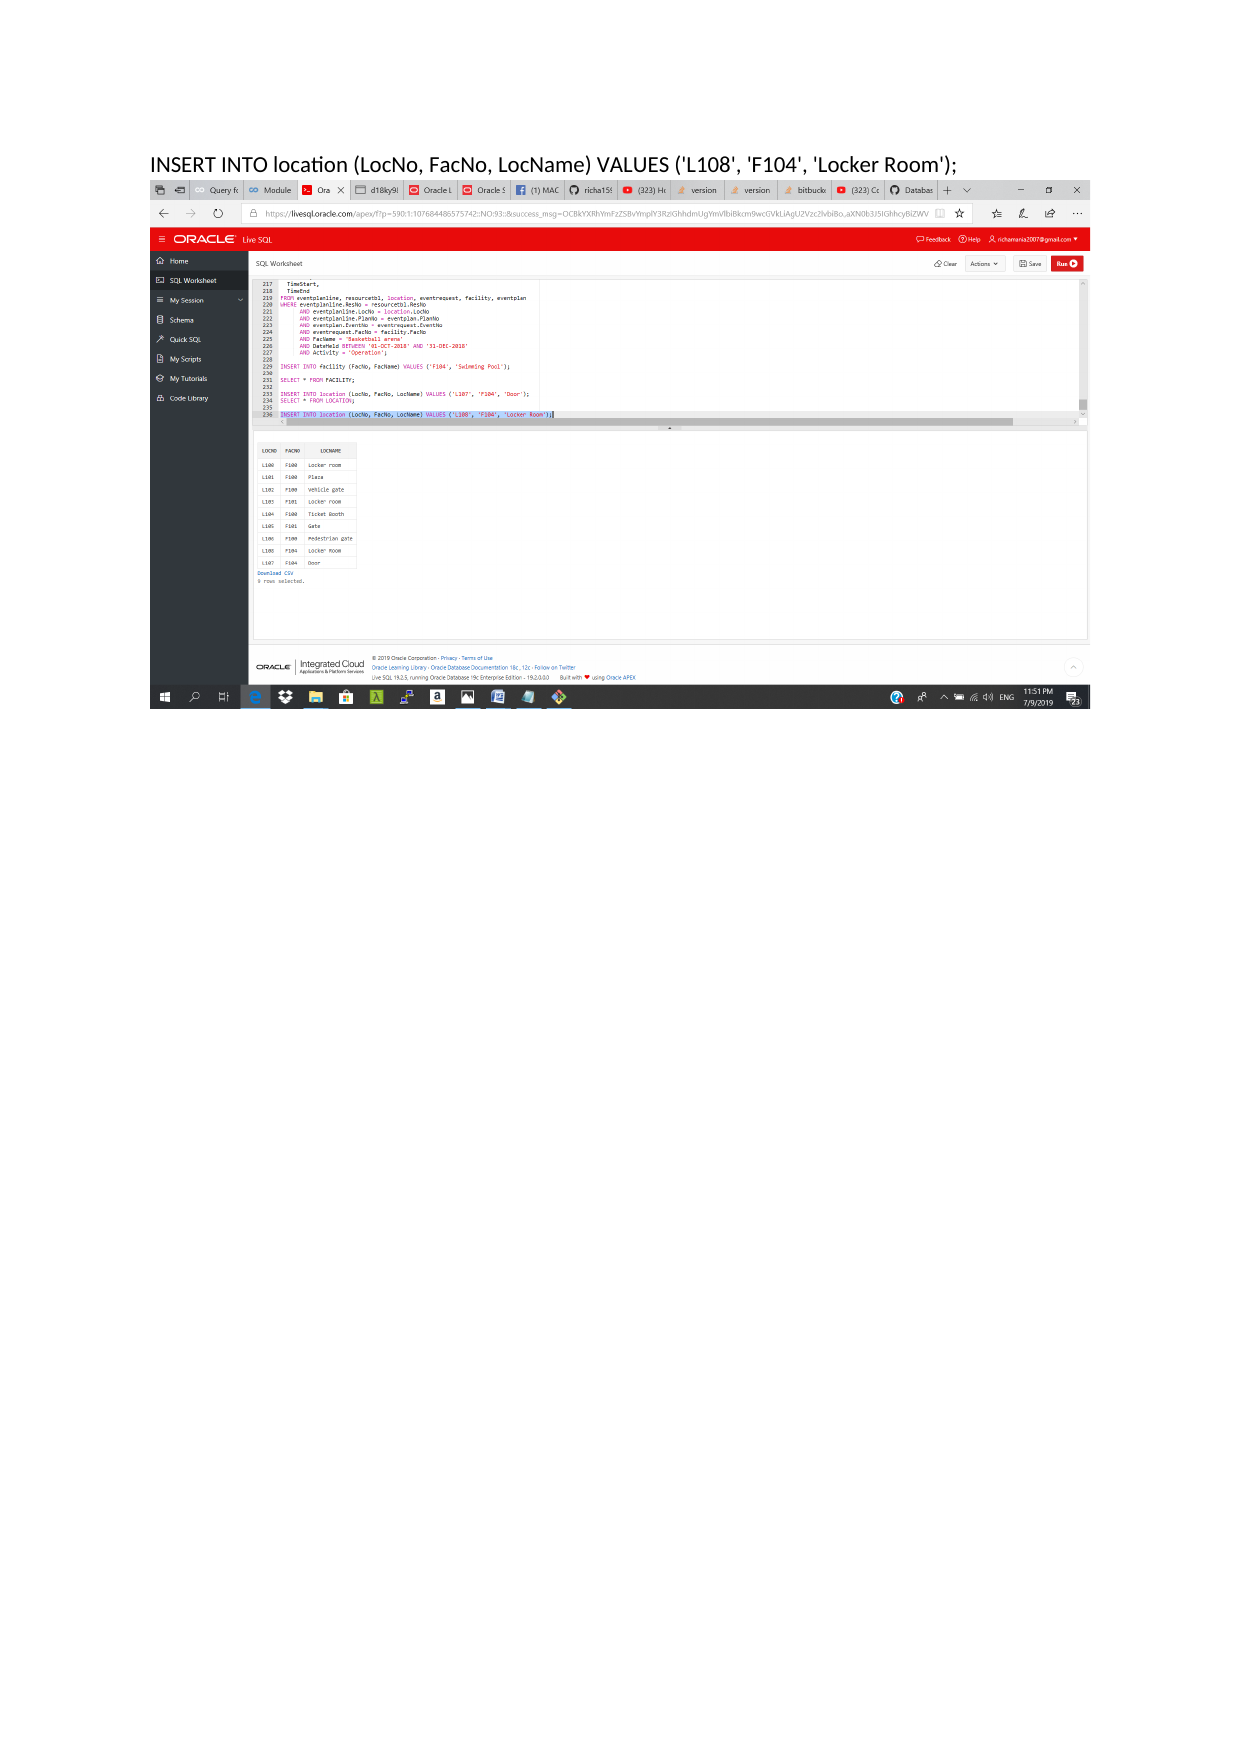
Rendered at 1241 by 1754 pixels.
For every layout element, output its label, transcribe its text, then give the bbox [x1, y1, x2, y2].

picture [150, 180, 1091, 709]
text INSERT INTO location (LocNo, FacNo, LocName) VALUES ('L108', 'F104', 'Locker Room'); [150, 150, 1090, 180]
